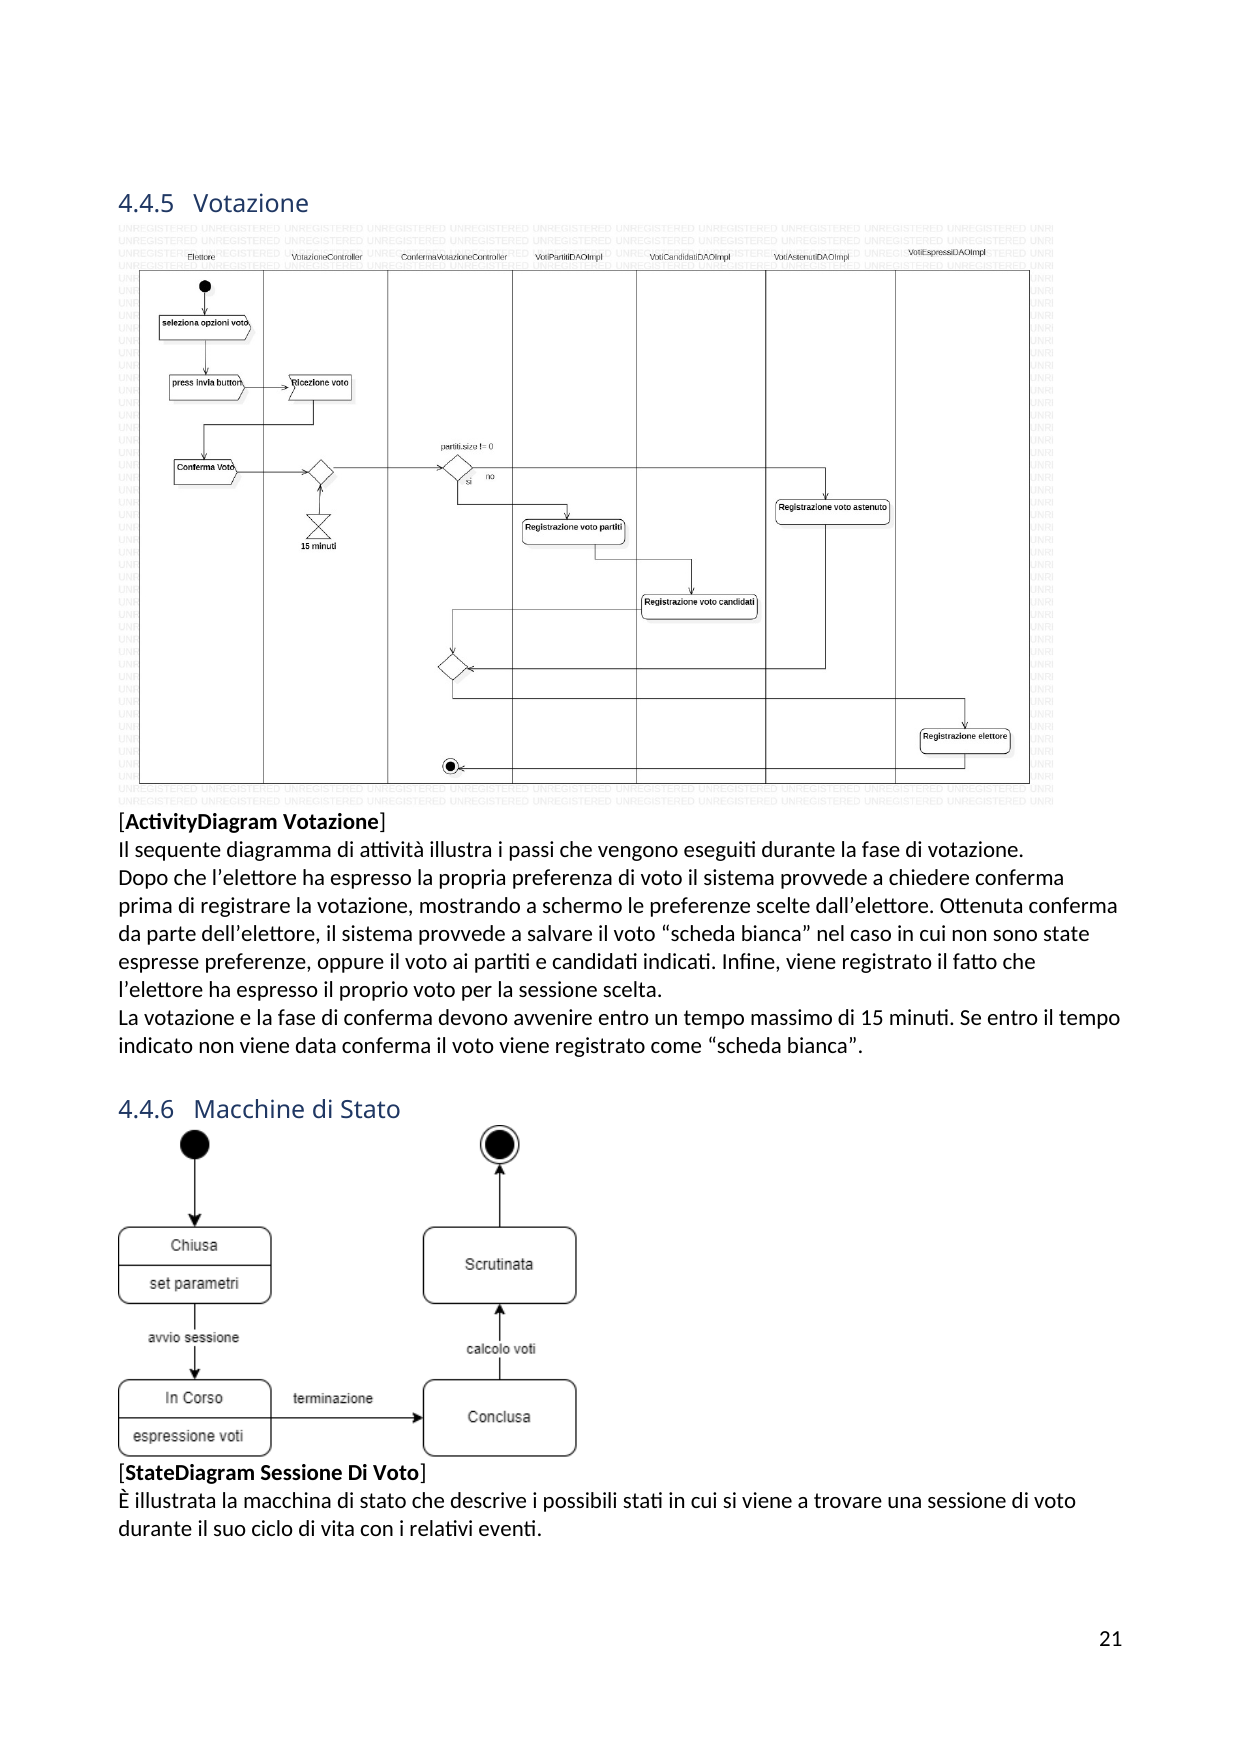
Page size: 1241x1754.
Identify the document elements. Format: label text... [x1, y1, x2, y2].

picture [118, 1125, 578, 1458]
text Il sequente diagramma di attività illustra i passi che vengono eseguiti durante la fase di votazione. [118, 835, 1122, 863]
picture [118, 220, 1054, 808]
subtitle Macchine di Stato [118, 1092, 1122, 1126]
subtitle Votazione [118, 186, 1122, 220]
text Dopo che l’elettore ha espresso la propria preferenza di voto il sistema provvede a chiedere conferma prima di registrare la votazione, mostrando a schermo le preferenze scelte dall’elettore. Ottenuta conferma da parte dell’elettore, il sistema provvede a salvare il voto “scheda bianca” nel caso in cui non sono state espresse preferenze, oppure il voto ai partiti e candidati indicati. Infine, viene registrato il fatto che l’elettore ha espresso il proprio voto per la sessione scelta. [118, 863, 1122, 1003]
text La votazione e la fase di conferma devono avvenire entro un tempo massimo di 15 minuti. Se entro il tempo indicato non viene data conferma il voto viene registrato come “scheda bianca”. [118, 1003, 1122, 1059]
text [ActivityDiagram Votazione] [118, 807, 1122, 835]
text È illustrata la macchina di stato che descrive i possibili stati in cui si viene a trovare una sessione di voto durante il suo ciclo di vita con i relativi eventi. [118, 1486, 1122, 1542]
text [StateDiagram Sessione Di Voto] [118, 1458, 1122, 1486]
